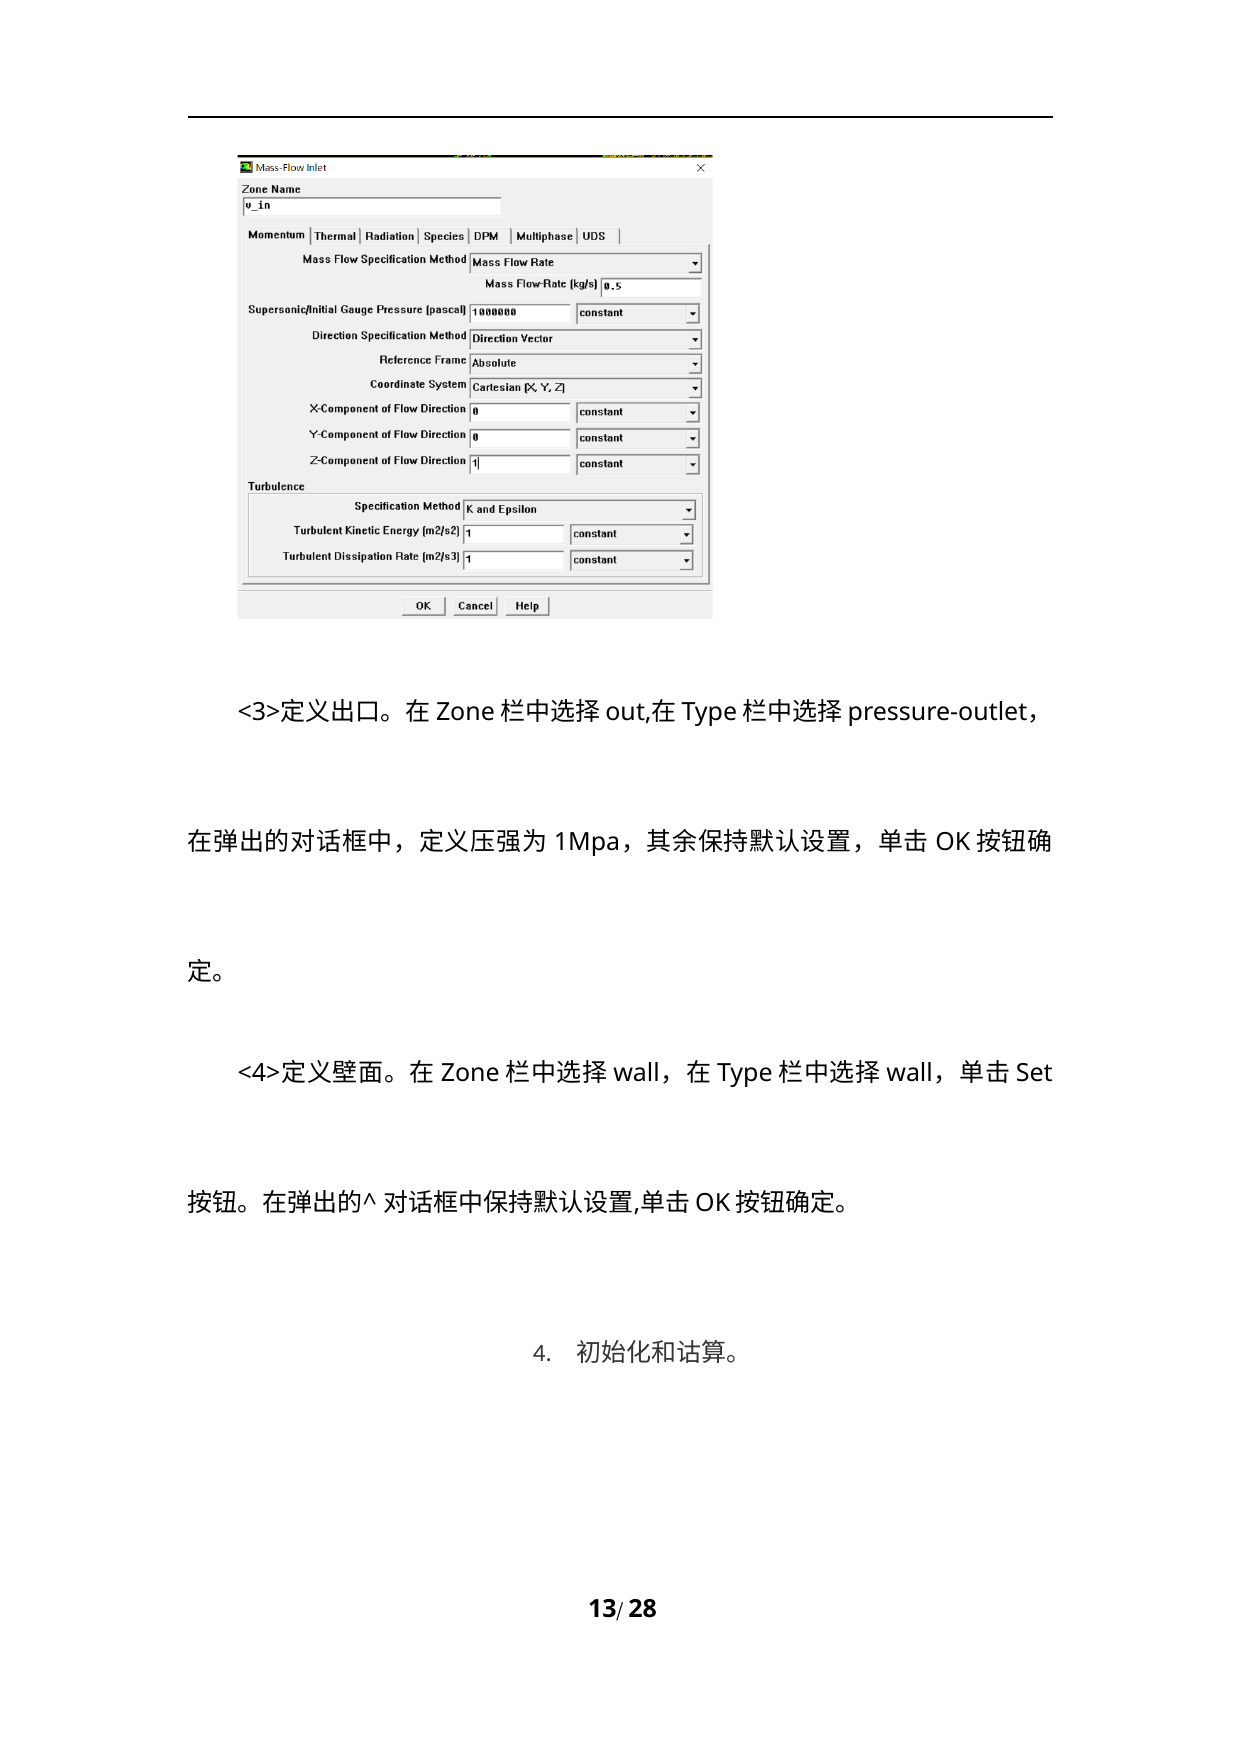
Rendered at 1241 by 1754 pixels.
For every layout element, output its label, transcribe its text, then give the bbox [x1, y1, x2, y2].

text <4>定义壁面。在Zone栏中选择wall，在Type栏中选择wall，单击Set按钮。在弹出的^ 对话框中保持默认设置,单击OK按钮确定。 [187, 1038, 1053, 1233]
list 初始化和诂算。 [231, 1318, 1053, 1383]
text <3>定义出口。在Zone栏中选择out,在Type栏中选择pressure-outlet，在弹出的对话框中，定义压强为1Mpa，其余保持默认设置，单击OK按钮确定。 [187, 677, 1053, 1002]
picture [237, 155, 713, 619]
